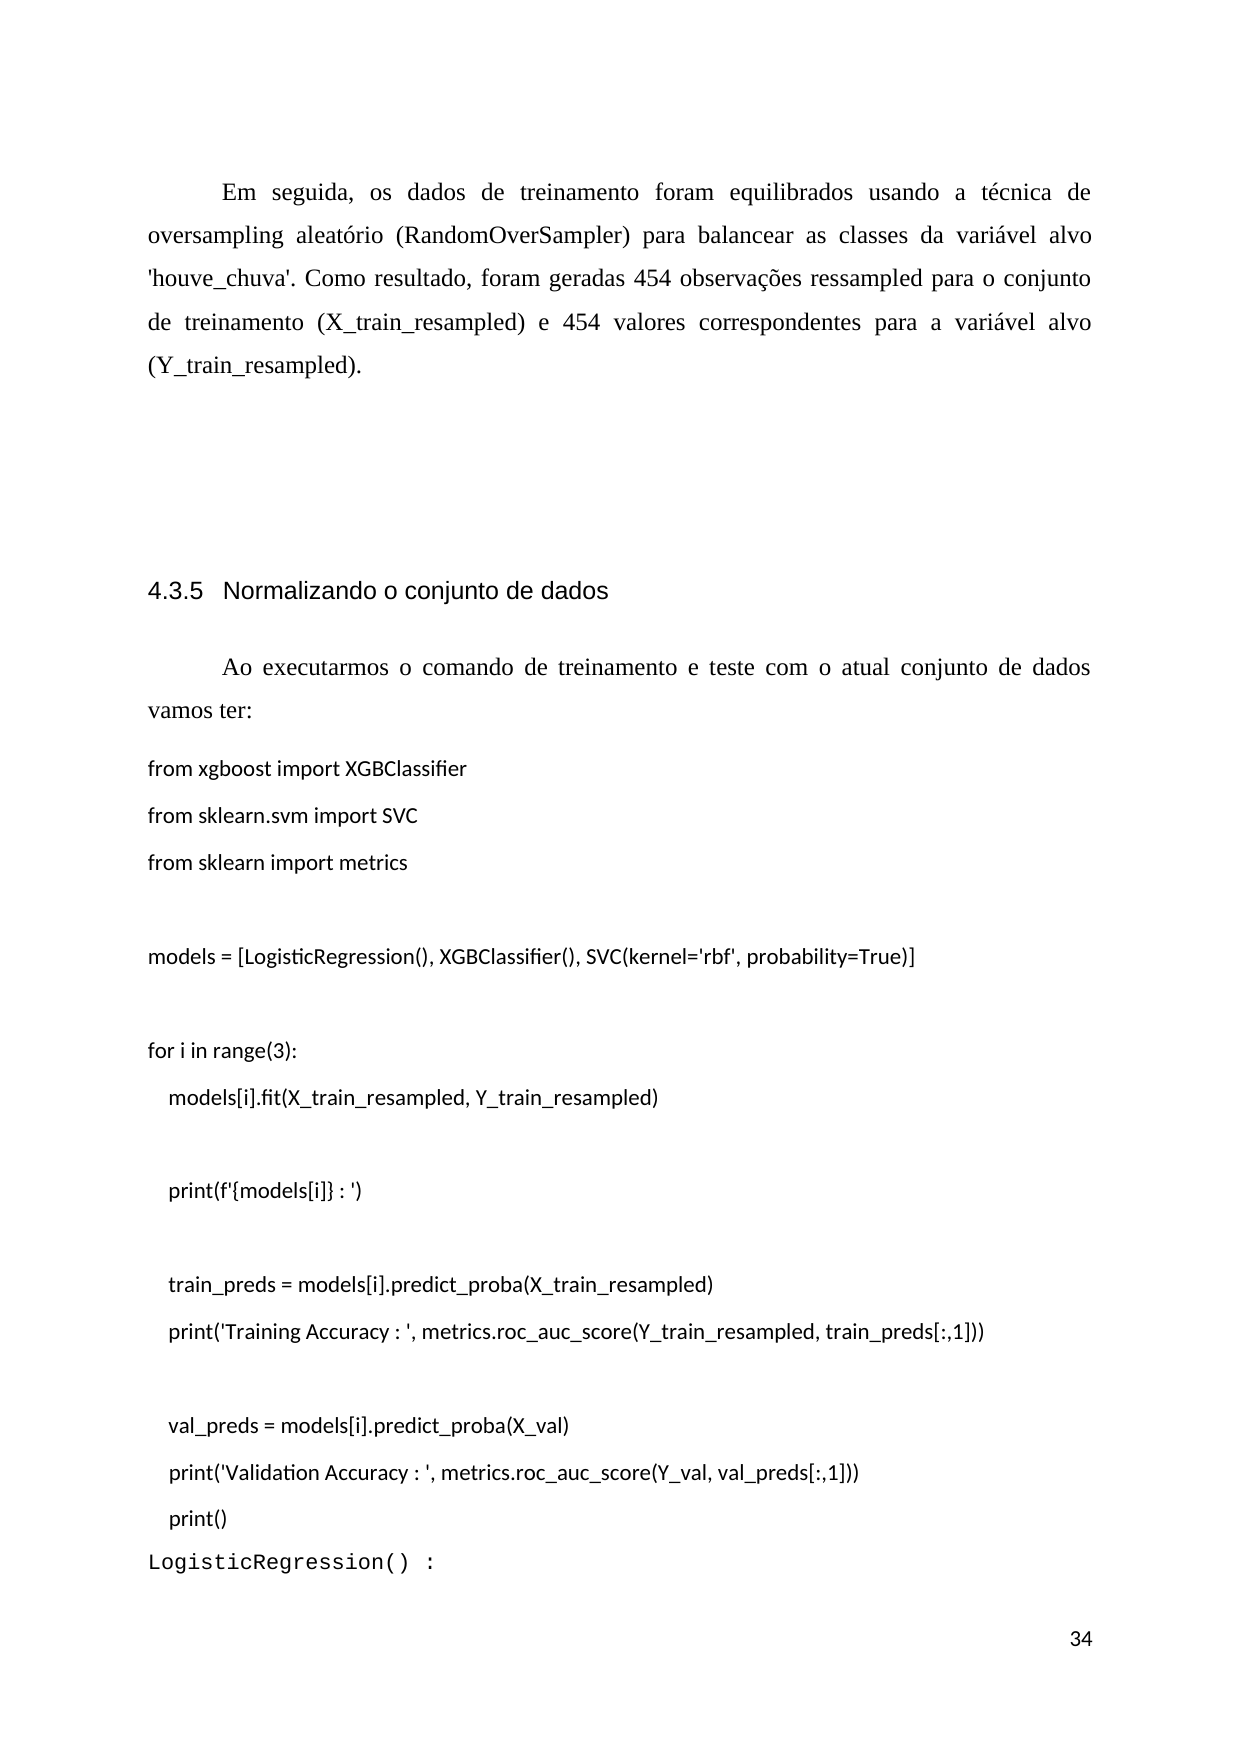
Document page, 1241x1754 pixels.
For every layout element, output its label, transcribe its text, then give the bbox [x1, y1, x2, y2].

text models = [LogisticRegression(), XGBClassifier(), SVC(kernel='rbf', probability=True)] [148, 942, 1092, 970]
subtitle Normalizando o conjunto de dados [148, 576, 1092, 605]
text Em seguida, os dados de treinamento foram equilibrados usando a técnica de oversampling aleatório (RandomOverSampler) para balancear as classes da variável alvo 'houve_chuva'. Como resultado, foram geradas 454 observações ressampled para o conjunto de treinamento (X_train_resampled) e 454 valores correspondentes para a variável alvo (Y_train_resampled). [148, 177, 1092, 378]
text LogisticRegression() : [148, 1551, 1092, 1576]
text from sklearn.svm import SVC [148, 801, 1092, 829]
text Ao executarmos o comando de treinamento e teste com o atual conjunto de dados vamos ter: [148, 652, 1092, 723]
text print(f'{models[i]} : ') [148, 1176, 1092, 1204]
text print('Training Accuracy : ', metrics.roc_auc_score(Y_train_resampled, train_preds[:,1])) [148, 1317, 1092, 1345]
text train_preds = models[i].predict_proba(X_train_resampled) [148, 1270, 1092, 1298]
text print('Validation Accuracy : ', metrics.roc_auc_score(Y_val, val_preds[:,1])) [148, 1458, 1092, 1486]
text from xgboost import XGBClassifier [148, 754, 1092, 782]
text models[i].fit(X_train_resampled, Y_train_resampled) [148, 1083, 1092, 1111]
text print() [148, 1504, 1092, 1532]
text from sklearn import metrics [148, 848, 1092, 876]
text val_preds = models[i].predict_proba(X_val) [148, 1411, 1092, 1439]
text for i in range(3): [148, 1036, 1092, 1064]
